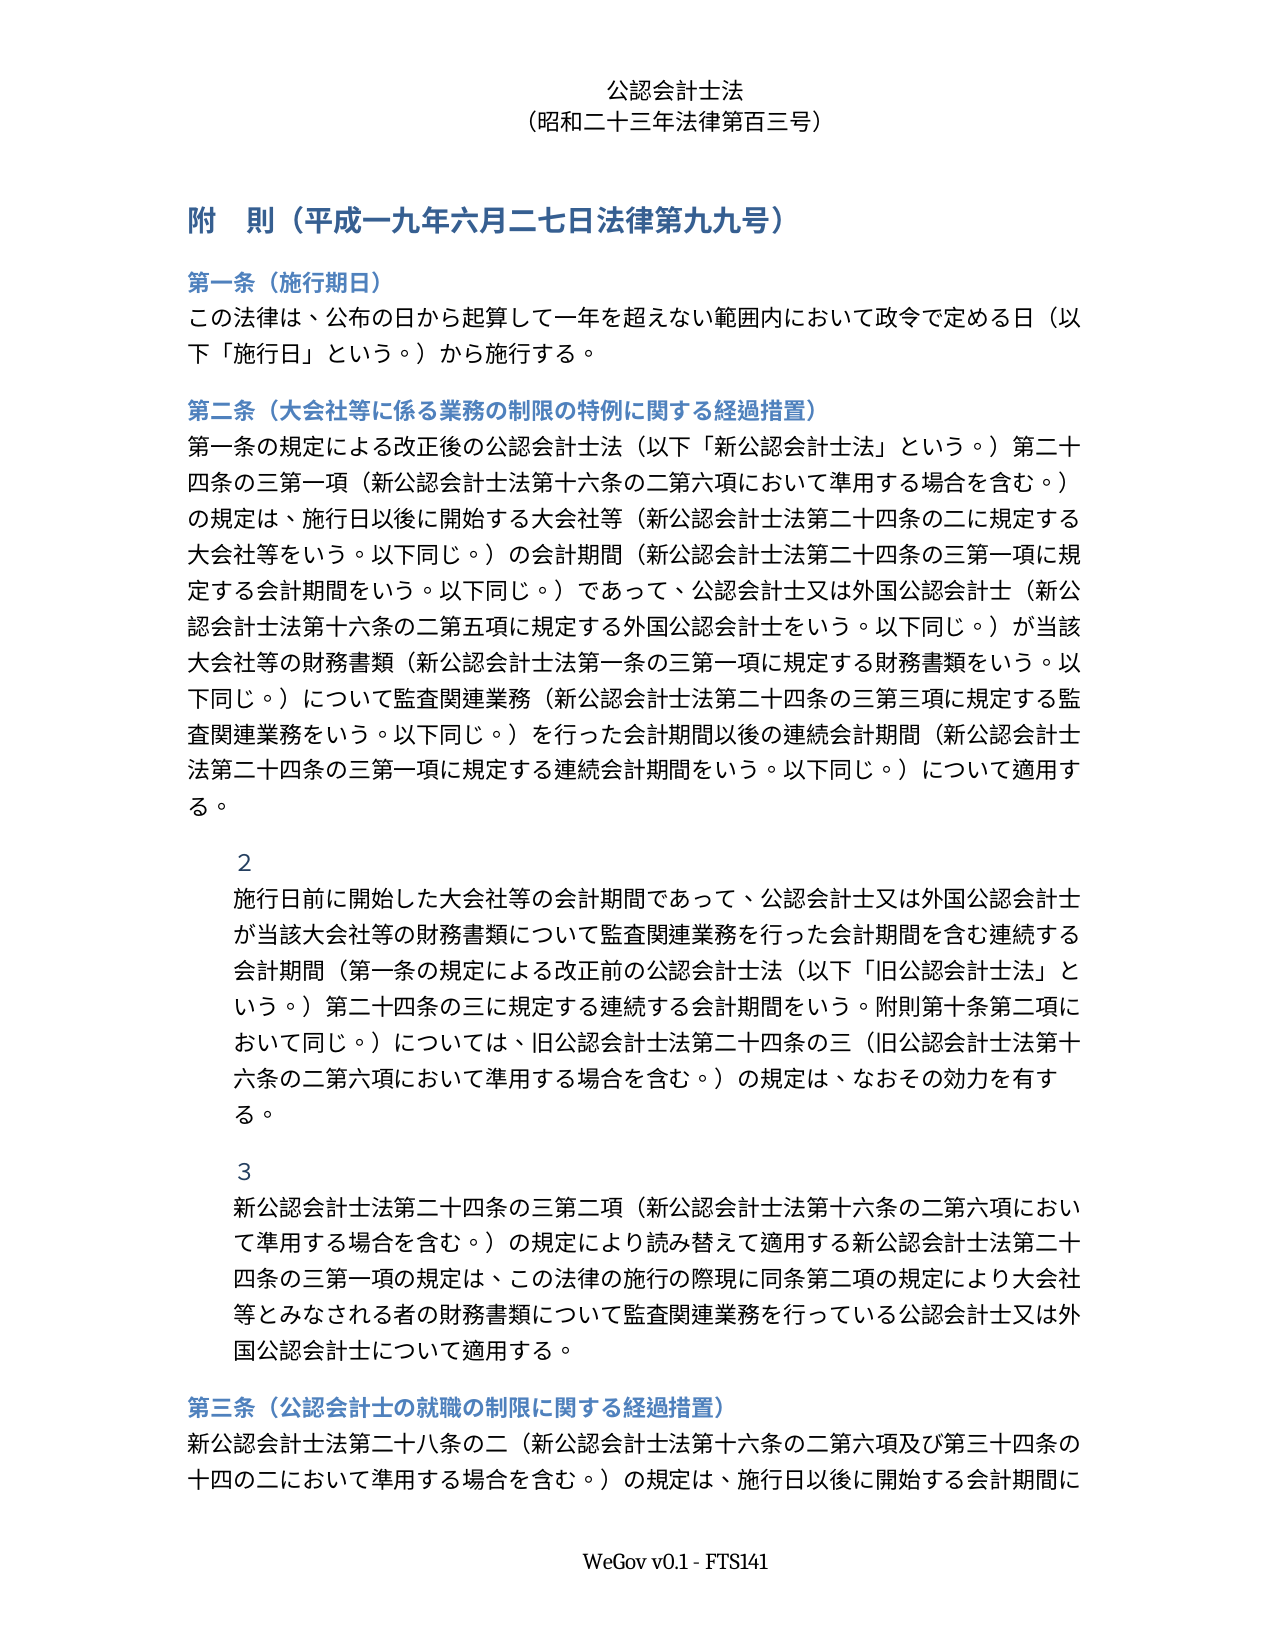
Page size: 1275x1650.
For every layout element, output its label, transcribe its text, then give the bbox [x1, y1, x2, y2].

subtitle 第一条（施行期日） [187, 266, 1087, 298]
text 施行日前に開始した大会社等の会計期間であって、公認会計士又は外国公認会計士が当該大会社等の財務書類について監査関連業務を行った会計期間を含む連続する会計期間（第一条の規定による改正前の公認会計士法（以下「旧公認会計士法」という。）第二十四条の三に規定する連続する会計期間をいう。附則第十条第二項において同じ。）については、旧公認会計士法第二十四条の三（旧公認会計士法第十六条の二第六項において準用する場合を含む。）の規定は、なおその効力を有する。 [233, 883, 1087, 1130]
subtitle ２ [233, 847, 1087, 878]
subtitle 第三条（公認会計士の就職の制限に関する経過措置） [187, 1392, 1087, 1423]
subtitle ３ [233, 1156, 1087, 1187]
subtitle 第二条（大会社等に係る業務の制限の特例に関する経過措置） [187, 395, 1087, 426]
text 新公認会計士法第二十四条の三第二項（新公認会計士法第十六条の二第六項において準用する場合を含む。）の規定により読み替えて適用する新公認会計士法第二十四条の三第一項の規定は、この法律の施行の際現に同条第二項の規定により大会社等とみなされる者の財務書類について監査関連業務を行っている公認会計士又は外国公認会計士について適用する。 [233, 1191, 1087, 1366]
text この法律は、公布の日から起算して一年を超えない範囲内において政令で定める日（以下「施行日」という。）から施行する。 [187, 302, 1087, 369]
subtitle 附 則（平成一九年六月二七日法律第九九号） [187, 200, 1087, 240]
text 第一条の規定による改正後の公認会計士法（以下「新公認会計士法」という。）第二十四条の三第一項（新公認会計士法第十六条の二第六項において準用する場合を含む。）の規定は、施行日以後に開始する大会社等（新公認会計士法第二十四条の二に規定する大会社等をいう。以下同じ。）の会計期間（新公認会計士法第二十四条の三第一項に規定する会計期間をいう。以下同じ。）であって、公認会計士又は外国公認会計士（新公認会計士法第十六条の二第五項に規定する外国公認会計士をいう。以下同じ。）が当該大会社等の財務書類（新公認会計士法第一条の三第一項に規定する財務書類をいう。以下同じ。）について監査関連業務（新公認会計士法第二十四条の三第三項に規定する監査関連業務をいう。以下同じ。）を行った会計期間以後の連続会計期間（新公認会計士法第二十四条の三第一項に規定する連続会計期間をいう。以下同じ。）について適用する。 [187, 431, 1087, 822]
